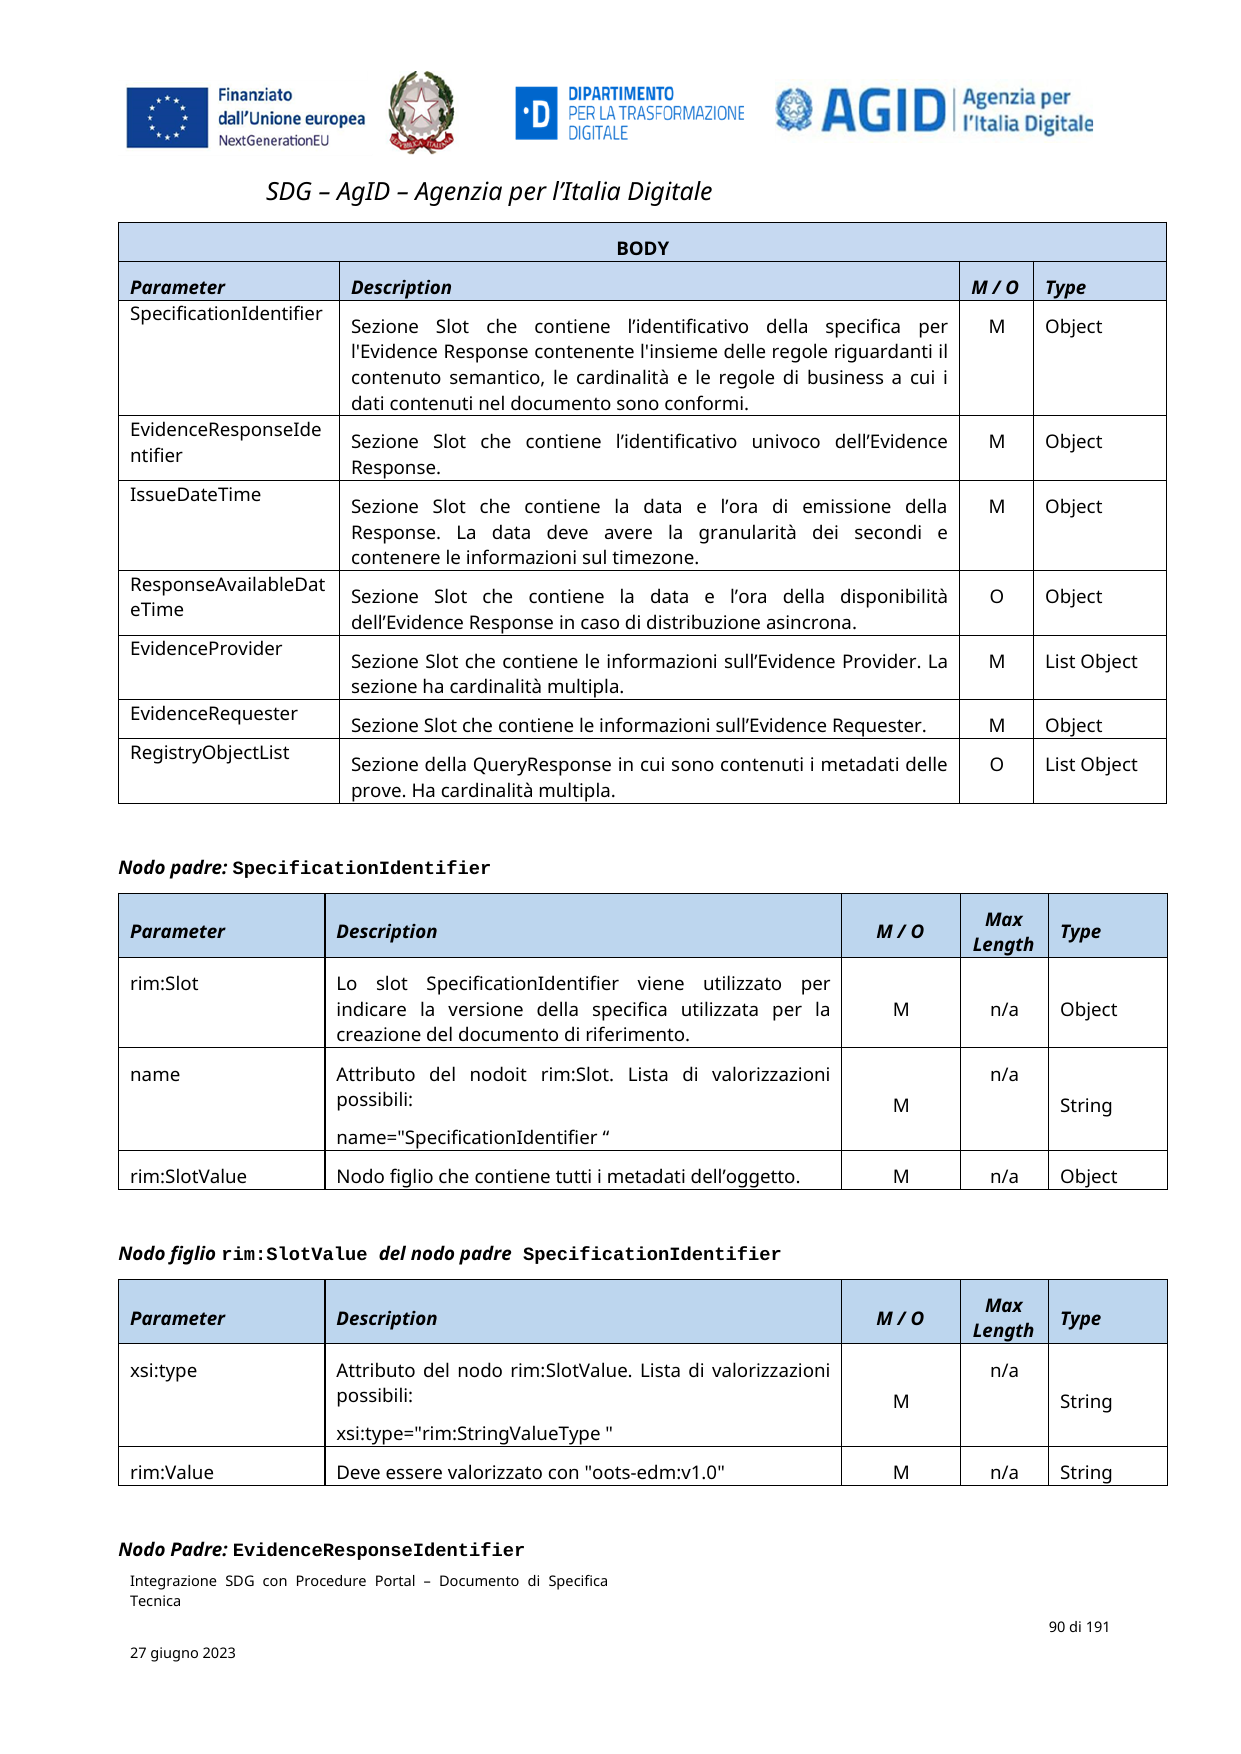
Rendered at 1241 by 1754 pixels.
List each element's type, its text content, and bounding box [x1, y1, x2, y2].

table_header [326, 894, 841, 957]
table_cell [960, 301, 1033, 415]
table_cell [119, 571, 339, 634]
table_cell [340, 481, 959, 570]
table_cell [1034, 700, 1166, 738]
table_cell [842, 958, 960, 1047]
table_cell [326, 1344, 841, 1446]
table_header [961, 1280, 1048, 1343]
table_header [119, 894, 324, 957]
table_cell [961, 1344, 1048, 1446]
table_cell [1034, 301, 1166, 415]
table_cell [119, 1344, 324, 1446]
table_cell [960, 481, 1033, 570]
text Nodo padre: SpecificationIdentifier [118, 854, 1122, 880]
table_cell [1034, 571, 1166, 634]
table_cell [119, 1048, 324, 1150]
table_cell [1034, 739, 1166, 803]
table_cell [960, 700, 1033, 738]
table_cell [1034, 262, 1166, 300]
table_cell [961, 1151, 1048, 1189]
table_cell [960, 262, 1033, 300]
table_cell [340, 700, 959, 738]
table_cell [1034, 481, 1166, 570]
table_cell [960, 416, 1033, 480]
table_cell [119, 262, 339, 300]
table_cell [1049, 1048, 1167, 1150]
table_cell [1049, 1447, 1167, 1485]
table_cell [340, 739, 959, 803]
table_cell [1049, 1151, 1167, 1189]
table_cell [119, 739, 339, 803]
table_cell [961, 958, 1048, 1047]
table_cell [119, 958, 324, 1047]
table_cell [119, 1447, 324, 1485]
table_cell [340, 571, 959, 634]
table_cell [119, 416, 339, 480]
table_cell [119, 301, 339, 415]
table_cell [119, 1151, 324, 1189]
text Nodo figlio rim:SlotValue del nodo padre SpecificationIdentifier [118, 1241, 1122, 1266]
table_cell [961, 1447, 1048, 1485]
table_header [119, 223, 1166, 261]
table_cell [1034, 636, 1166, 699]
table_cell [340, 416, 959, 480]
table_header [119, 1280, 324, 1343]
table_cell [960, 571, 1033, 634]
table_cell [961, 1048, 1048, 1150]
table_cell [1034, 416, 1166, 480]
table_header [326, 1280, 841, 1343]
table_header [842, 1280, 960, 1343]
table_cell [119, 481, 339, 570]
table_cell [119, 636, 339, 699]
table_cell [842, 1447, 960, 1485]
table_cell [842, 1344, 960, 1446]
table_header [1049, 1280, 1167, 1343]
text Nodo Padre: EvidenceResponseIdentifier [118, 1537, 1122, 1562]
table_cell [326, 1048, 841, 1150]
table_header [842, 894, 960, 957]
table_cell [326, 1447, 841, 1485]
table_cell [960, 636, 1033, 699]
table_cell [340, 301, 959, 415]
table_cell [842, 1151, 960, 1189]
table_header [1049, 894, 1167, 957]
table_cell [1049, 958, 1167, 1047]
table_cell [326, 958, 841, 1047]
picture [118, 71, 1094, 157]
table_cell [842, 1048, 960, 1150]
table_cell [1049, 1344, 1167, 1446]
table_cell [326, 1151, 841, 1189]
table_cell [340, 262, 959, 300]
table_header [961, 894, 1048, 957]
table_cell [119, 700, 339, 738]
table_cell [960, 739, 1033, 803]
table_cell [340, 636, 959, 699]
